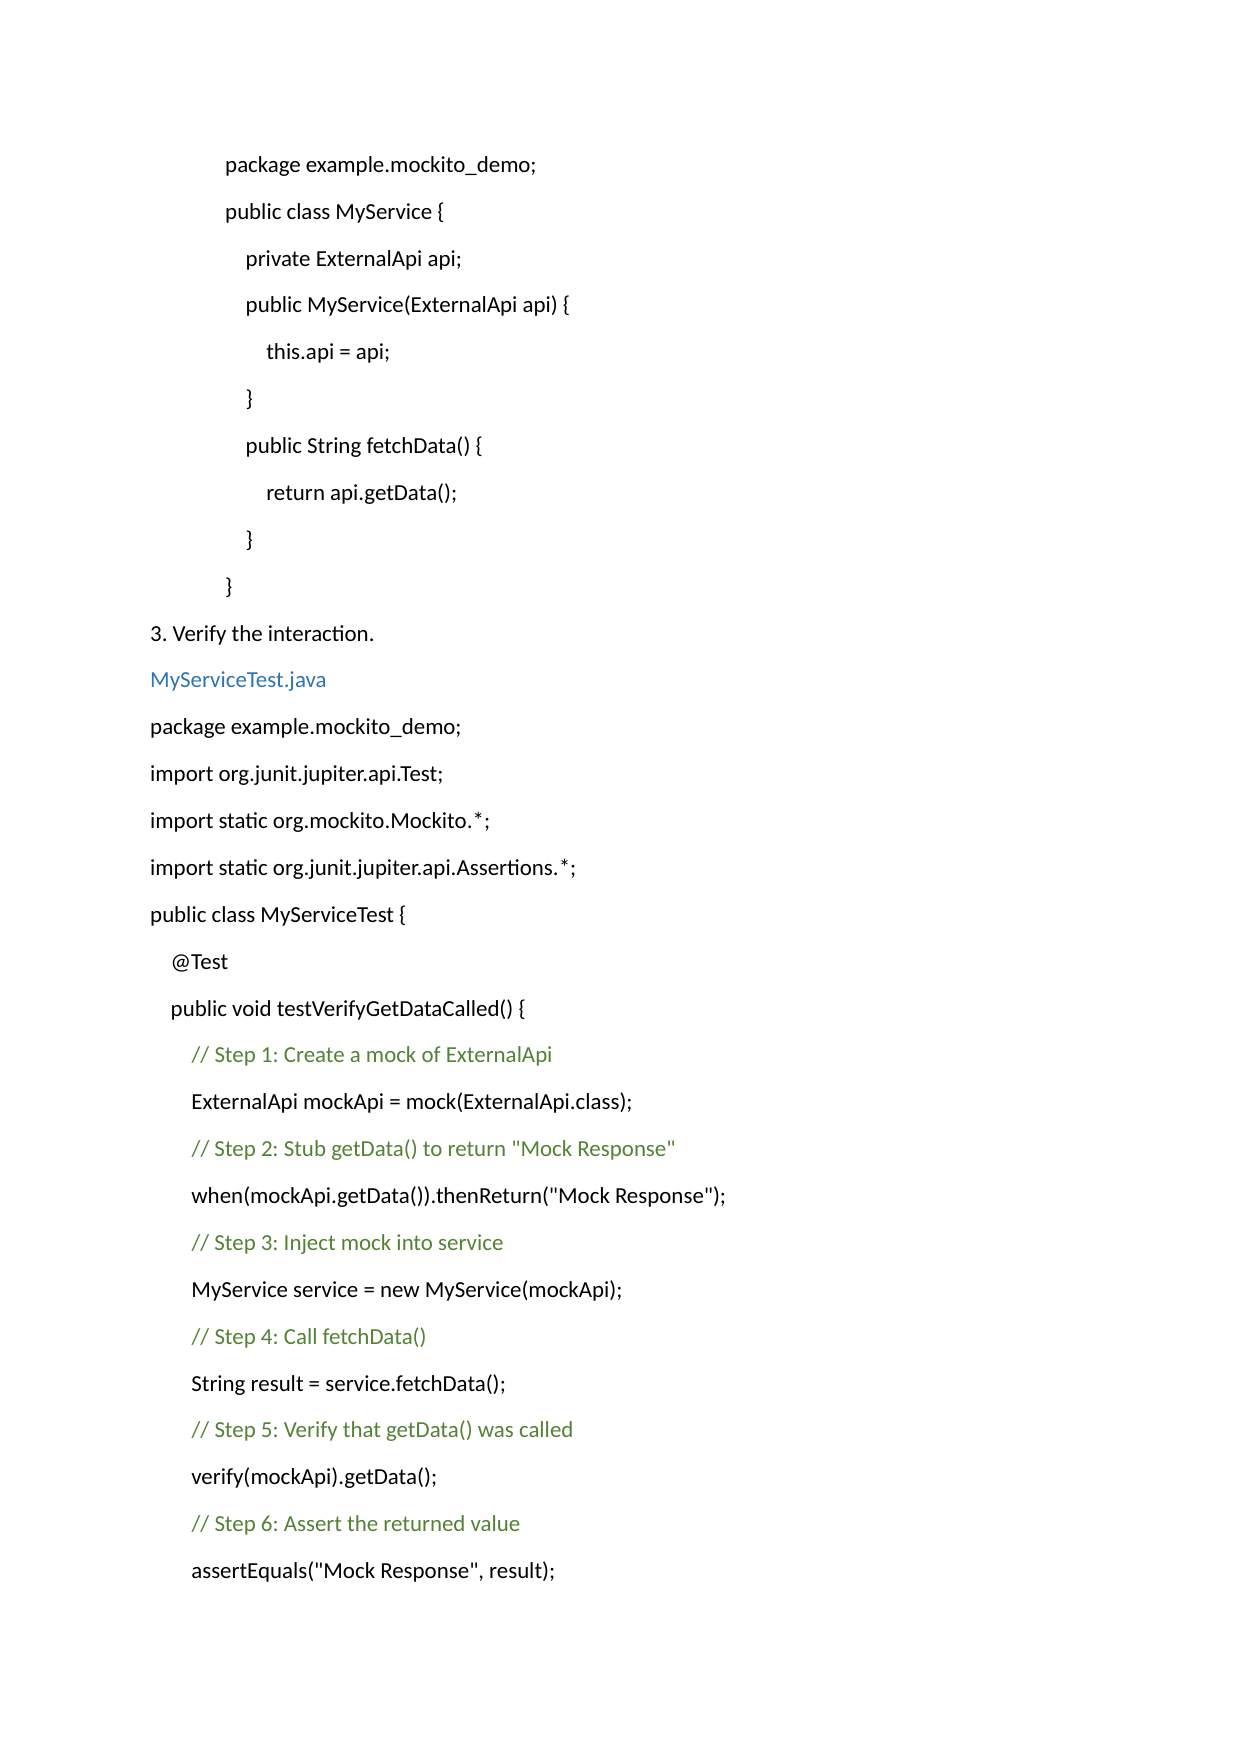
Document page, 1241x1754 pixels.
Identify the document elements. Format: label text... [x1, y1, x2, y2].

text public class MyServiceTest { [150, 900, 1090, 928]
text MyService service = new MyService(mockApi); [150, 1275, 1090, 1303]
text assertEquals("Mock Response", result); [150, 1556, 1090, 1584]
text import static org.junit.jupiter.api.Assertions.*; [150, 853, 1090, 881]
text // Step 3: Inject mock into service [150, 1228, 1090, 1256]
text return api.getData(); [225, 478, 1090, 506]
text // Step 5: Verify that getData() was called [150, 1416, 1090, 1444]
text ExternalApi mockApi = mock(ExternalApi.class); [150, 1087, 1090, 1116]
text @Test [150, 947, 1090, 975]
text public void testVerifyGetDataCalled() { [150, 994, 1090, 1022]
text MyServiceTest.java [150, 666, 1090, 694]
text // Step 6: Assert the returned value [150, 1509, 1090, 1537]
text } [225, 525, 1090, 553]
text // Step 1: Create a mock of ExternalApi [150, 1041, 1090, 1069]
text public class MyService { [225, 197, 1090, 225]
text } [225, 572, 1090, 600]
text public MyService(ExternalApi api) { [225, 291, 1090, 319]
text private ExternalApi api; [225, 244, 1090, 272]
text String result = service.fetchData(); [150, 1369, 1090, 1397]
text } [225, 384, 1090, 412]
text when(mockApi.getData()).thenReturn("Mock Response"); [150, 1181, 1090, 1209]
text this.api = api; [225, 337, 1090, 366]
text 3. Verify the interaction. [150, 619, 1090, 647]
text // Step 2: Stub getData() to return "Mock Response" [150, 1134, 1090, 1162]
text public String fetchData() { [225, 431, 1090, 459]
text import org.junit.jupiter.api.Test; [150, 759, 1090, 787]
text verify(mockApi).getData(); [150, 1462, 1090, 1491]
text package example.mockito_demo; [225, 150, 1090, 178]
text // Step 4: Call fetchData() [150, 1322, 1090, 1350]
text import static org.mockito.Mockito.*; [150, 806, 1090, 834]
text package example.mockito_demo; [150, 712, 1090, 741]
